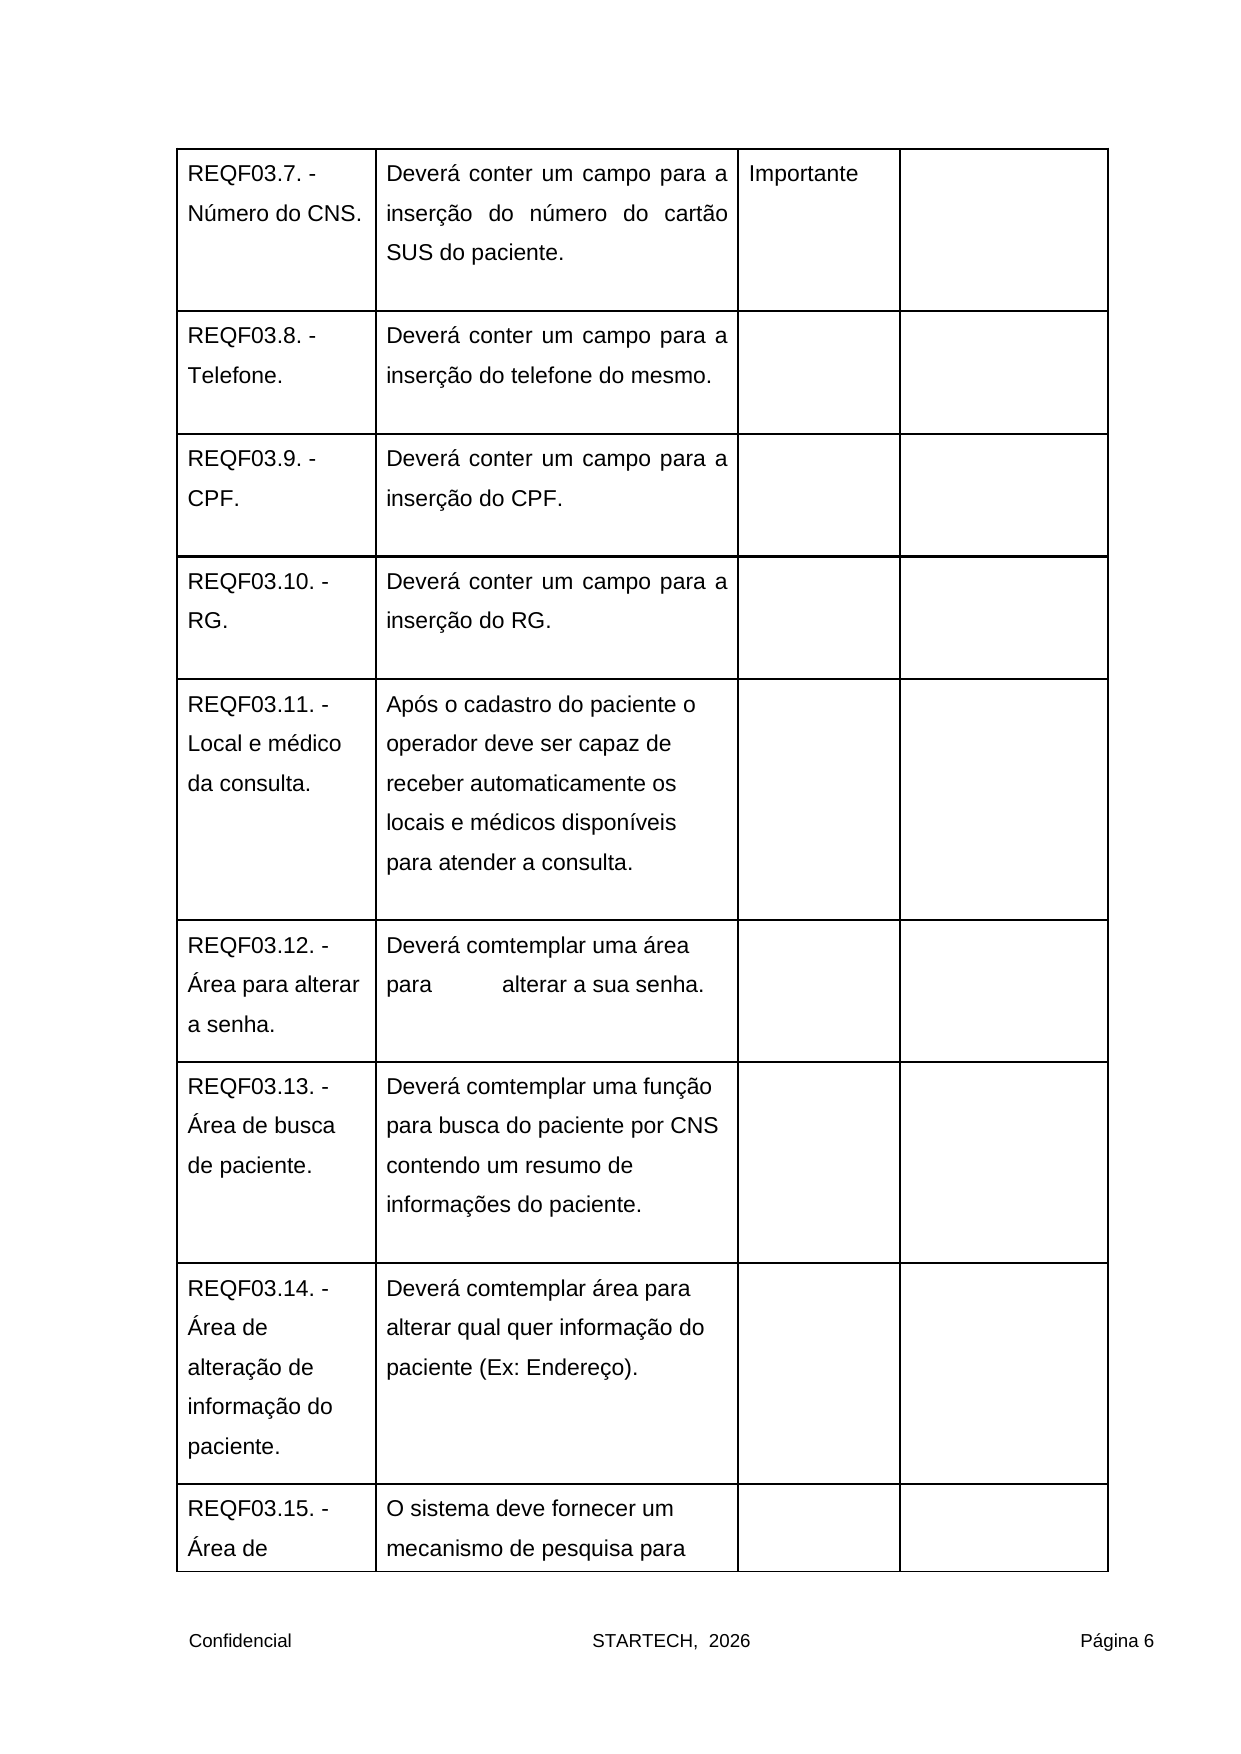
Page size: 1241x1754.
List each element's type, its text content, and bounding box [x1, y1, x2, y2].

table_cell [739, 312, 899, 433]
table_cell [901, 435, 1107, 555]
table_cell [901, 1264, 1107, 1482]
table_cell [901, 1485, 1107, 1571]
table_cell [901, 150, 1107, 310]
table_cell [739, 558, 899, 678]
table_cell Deverá comtemplar uma função para busca do paciente por CNS contendo um resumo de informações do paciente. [377, 1063, 737, 1262]
table_cell [901, 312, 1107, 433]
table_cell [739, 435, 899, 555]
table_cell Deverá conter um campo para a inserção do número do cartão SUS do paciente. [377, 150, 737, 310]
table_cell REQF03.9. - CPF. [178, 435, 375, 555]
table_cell [739, 680, 899, 919]
table_cell Deverá conter um campo para a inserção do CPF. [377, 435, 737, 555]
table_cell REQF03.12. - Área para alterar a senha. [178, 921, 375, 1061]
table_cell REQF03.13. - Área de busca de paciente. [178, 1063, 375, 1262]
table_cell [739, 1063, 899, 1262]
table_cell REQF03.11. - Local e médico da consulta. [178, 680, 375, 919]
table_cell [901, 680, 1107, 919]
table_cell Deverá comtemplar área para alterar qual quer informação do paciente (Ex: Endereço). [377, 1264, 737, 1482]
table_cell Deverá conter um campo para a inserção do telefone do mesmo. [377, 312, 737, 433]
table_cell [739, 1485, 899, 1571]
table_cell REQF03.7. - Número do CNS. [178, 150, 375, 310]
table_cell Deverá conter um campo para a inserção do RG. [377, 558, 737, 678]
table_cell Deverá comtemplar uma área para alterar a sua senha. [377, 921, 737, 1061]
table_cell Importante [739, 150, 899, 310]
table_cell REQF03.10. - RG. [178, 558, 375, 678]
table_cell REQF03.14. - Área de alteração de informação do paciente. [178, 1264, 375, 1482]
table_cell [901, 921, 1107, 1061]
table_cell [901, 1063, 1107, 1262]
table_cell REQF03.8. - Telefone. [178, 312, 375, 433]
table_cell [901, 558, 1107, 678]
table_cell [739, 1264, 899, 1482]
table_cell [377, 1485, 737, 1571]
table_cell [739, 921, 899, 1061]
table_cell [178, 1485, 375, 1571]
table_cell Após o cadastro do paciente o operador deve ser capaz de receber automaticamente os locais e médicos disponíveis para atender a consulta. [377, 680, 737, 919]
